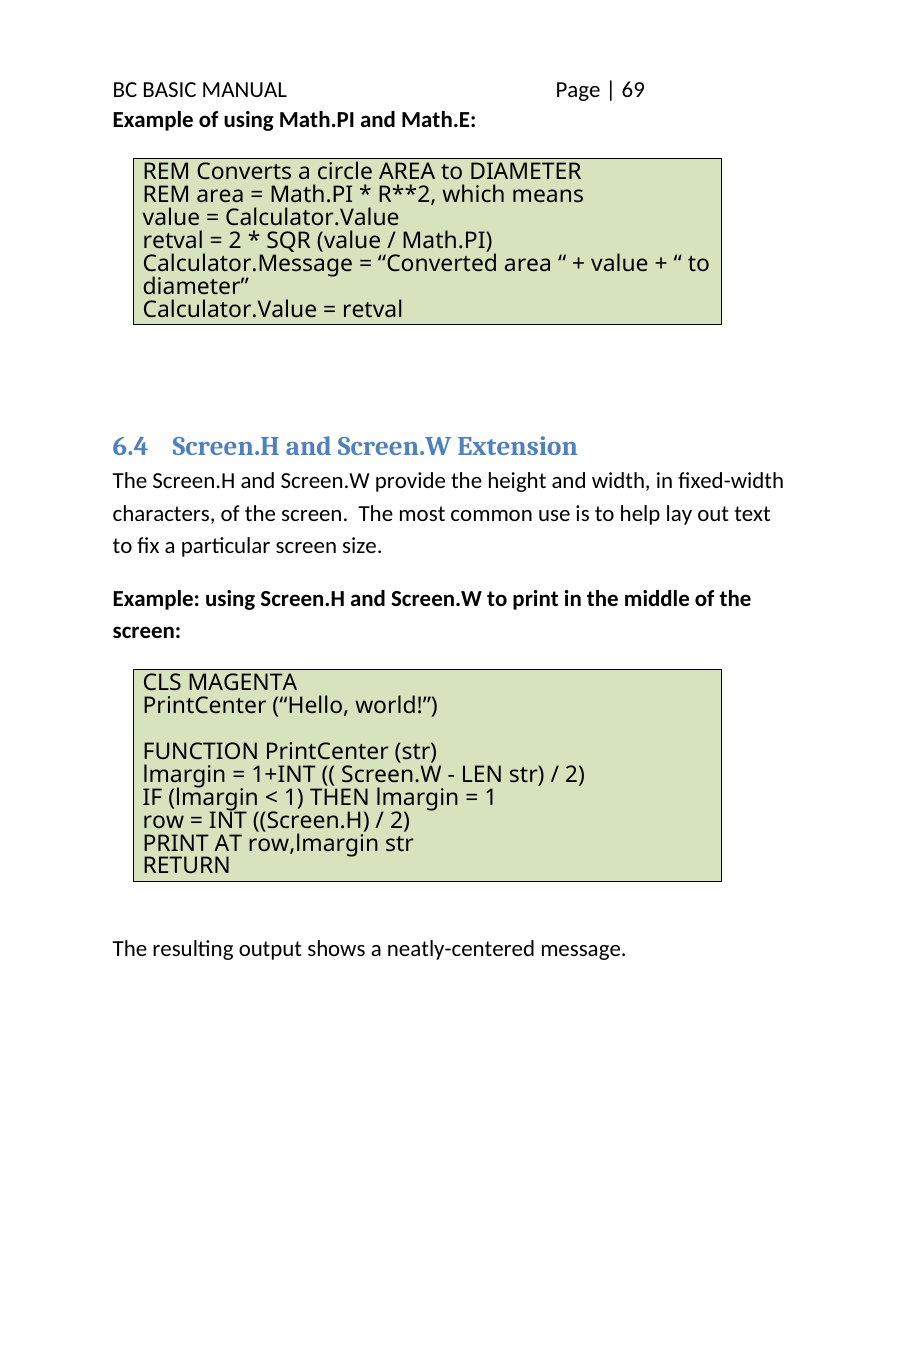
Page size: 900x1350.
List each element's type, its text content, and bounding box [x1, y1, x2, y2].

text PrintCenter (“Hello, world!”) [134, 692, 721, 715]
text FUNCTION PrintCenter (str) [134, 738, 721, 761]
text row = INT ((Screen.H) / 2) [134, 807, 721, 829]
subtitle Screen.H and Screen.W Extension [112, 431, 787, 462]
text Calculator.Message = “Converted area “ + value + “ to diameter” [134, 250, 721, 296]
text CLS MAGENTA [134, 670, 721, 692]
text IF (lmargin < 1) THEN lmargin = 1 [134, 784, 721, 807]
text RETURN [134, 852, 721, 881]
text Calculator.Value = retval [134, 296, 721, 324]
text retval = 2 * SQR (value / Math.PI) [134, 227, 721, 250]
text The resulting output shows a neatly-centered message. [112, 934, 787, 963]
text value = Calculator.Value [134, 204, 721, 227]
text Example: using Screen.H and Screen.W to print in the middle of the screen: [112, 584, 787, 644]
text Example of using Math.PI and Math.E: [112, 105, 787, 133]
text lmargin = 1+INT (( Screen.W - LEN str) / 2) [134, 761, 721, 784]
text PRINT AT row,lmargin str [134, 829, 721, 852]
text REM Converts a circle AREA to DIAMETER [134, 159, 721, 181]
text The Screen.H and Screen.W provide the height and width, in fixed-width characters, of the screen. The most common use is to help lay out text to fix a particular screen size. [112, 466, 787, 559]
text REM area = Math.PI * R**2, which means [134, 181, 721, 204]
